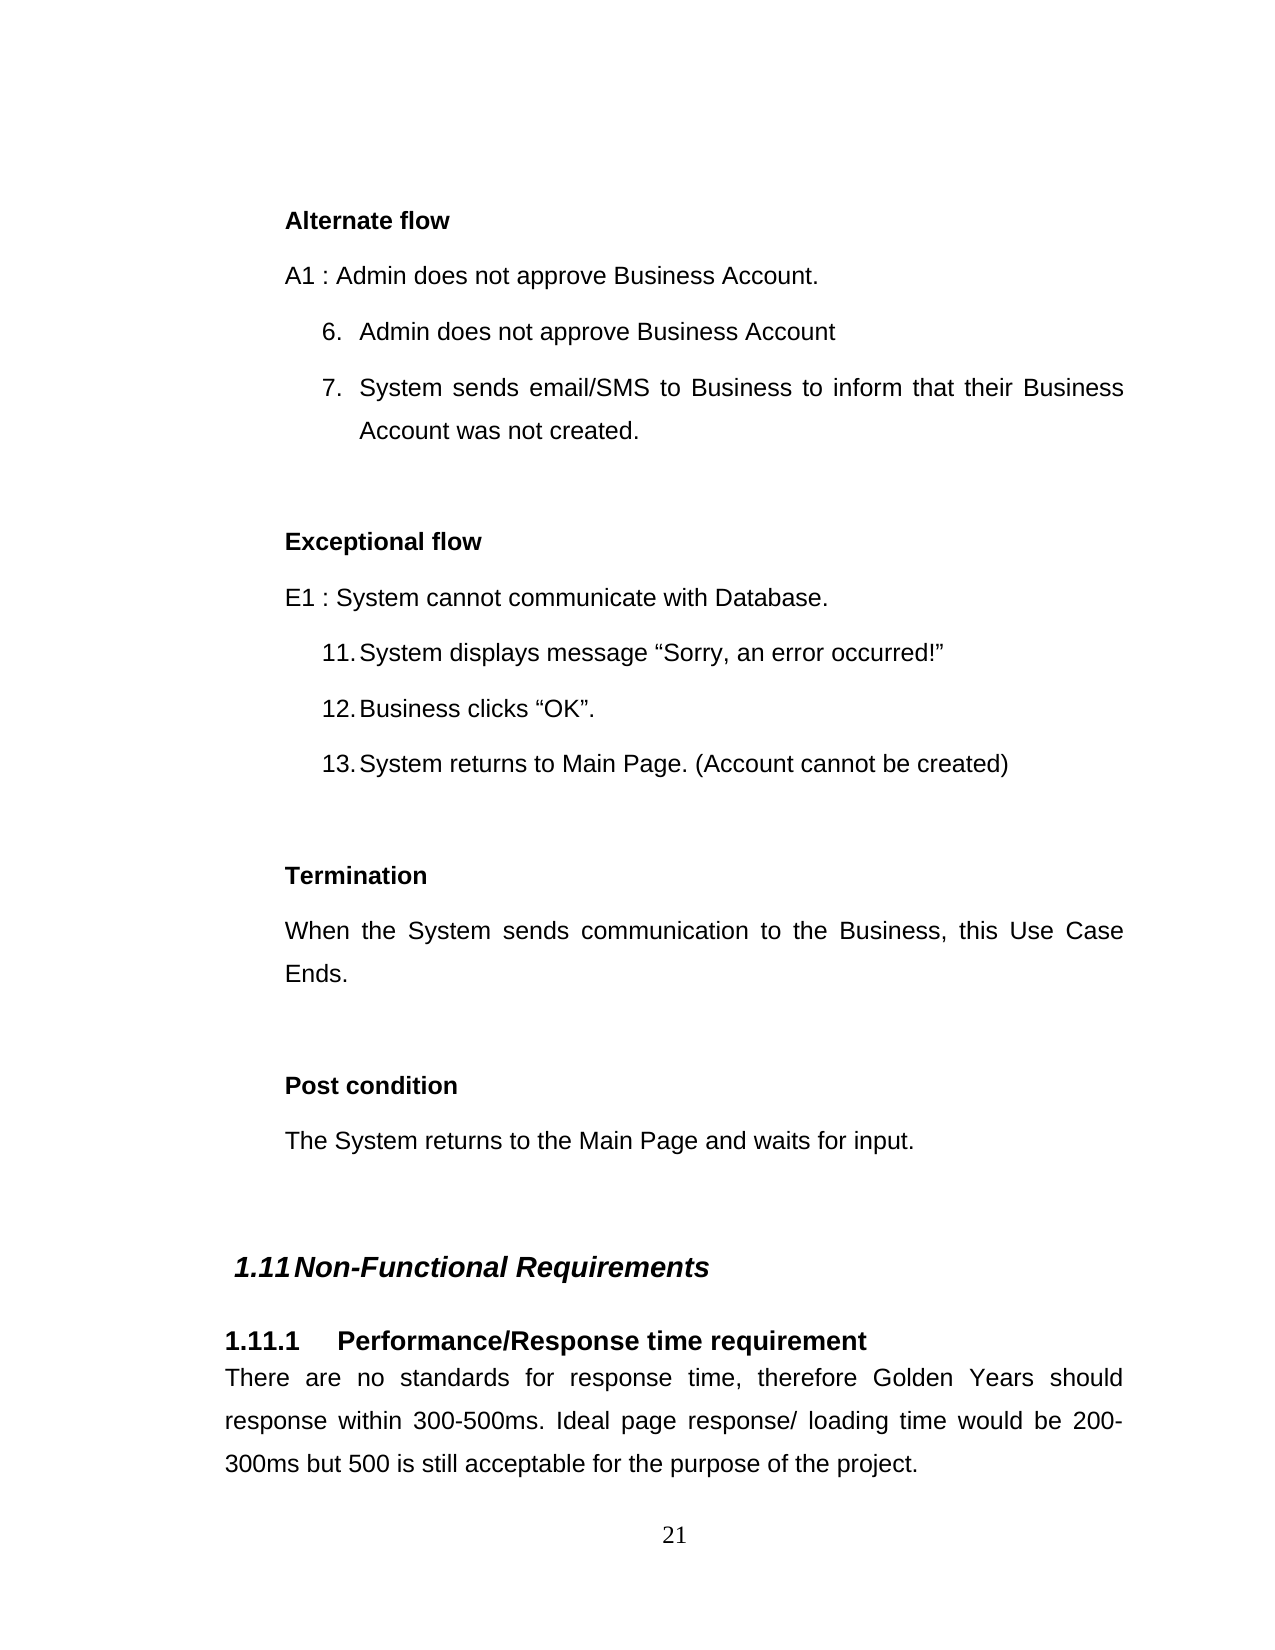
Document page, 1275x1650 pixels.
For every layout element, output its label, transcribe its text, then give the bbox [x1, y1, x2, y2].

text A1 : Admin does not approve Business Account. [284, 261, 1125, 290]
text There are no standards for response time, therefore Golden Years should response within 300-500ms. Ideal page response/ loading time would be 200-300ms but 500 is still acceptable for the purpose of the project. [224, 1363, 1125, 1478]
text Alternate flow [284, 206, 1125, 234]
list System returns to Main Page. (Account cannot be created) [322, 749, 1125, 778]
text Exceptional flow [284, 527, 1125, 556]
text When the System sends communication to the Business, this Use Case Ends. [284, 916, 1125, 988]
subtitle Performance/Response time requirement [224, 1325, 1125, 1357]
subtitle Non-Functional Requirements [234, 1250, 1125, 1283]
text Termination [284, 861, 1125, 889]
list Admin does not approve Business Account [322, 317, 1125, 346]
list Business clicks “OK”. [322, 694, 1125, 722]
text The System returns to the Main Page and waits for input. [284, 1126, 1125, 1155]
list System displays message “Sorry, an error occurred!” [322, 638, 1125, 667]
text E1 : System cannot communicate with Database. [284, 582, 1125, 611]
text Post condition [284, 1071, 1125, 1099]
list System sends email/SMS to Business to inform that their Business Account was not created. [322, 372, 1125, 444]
